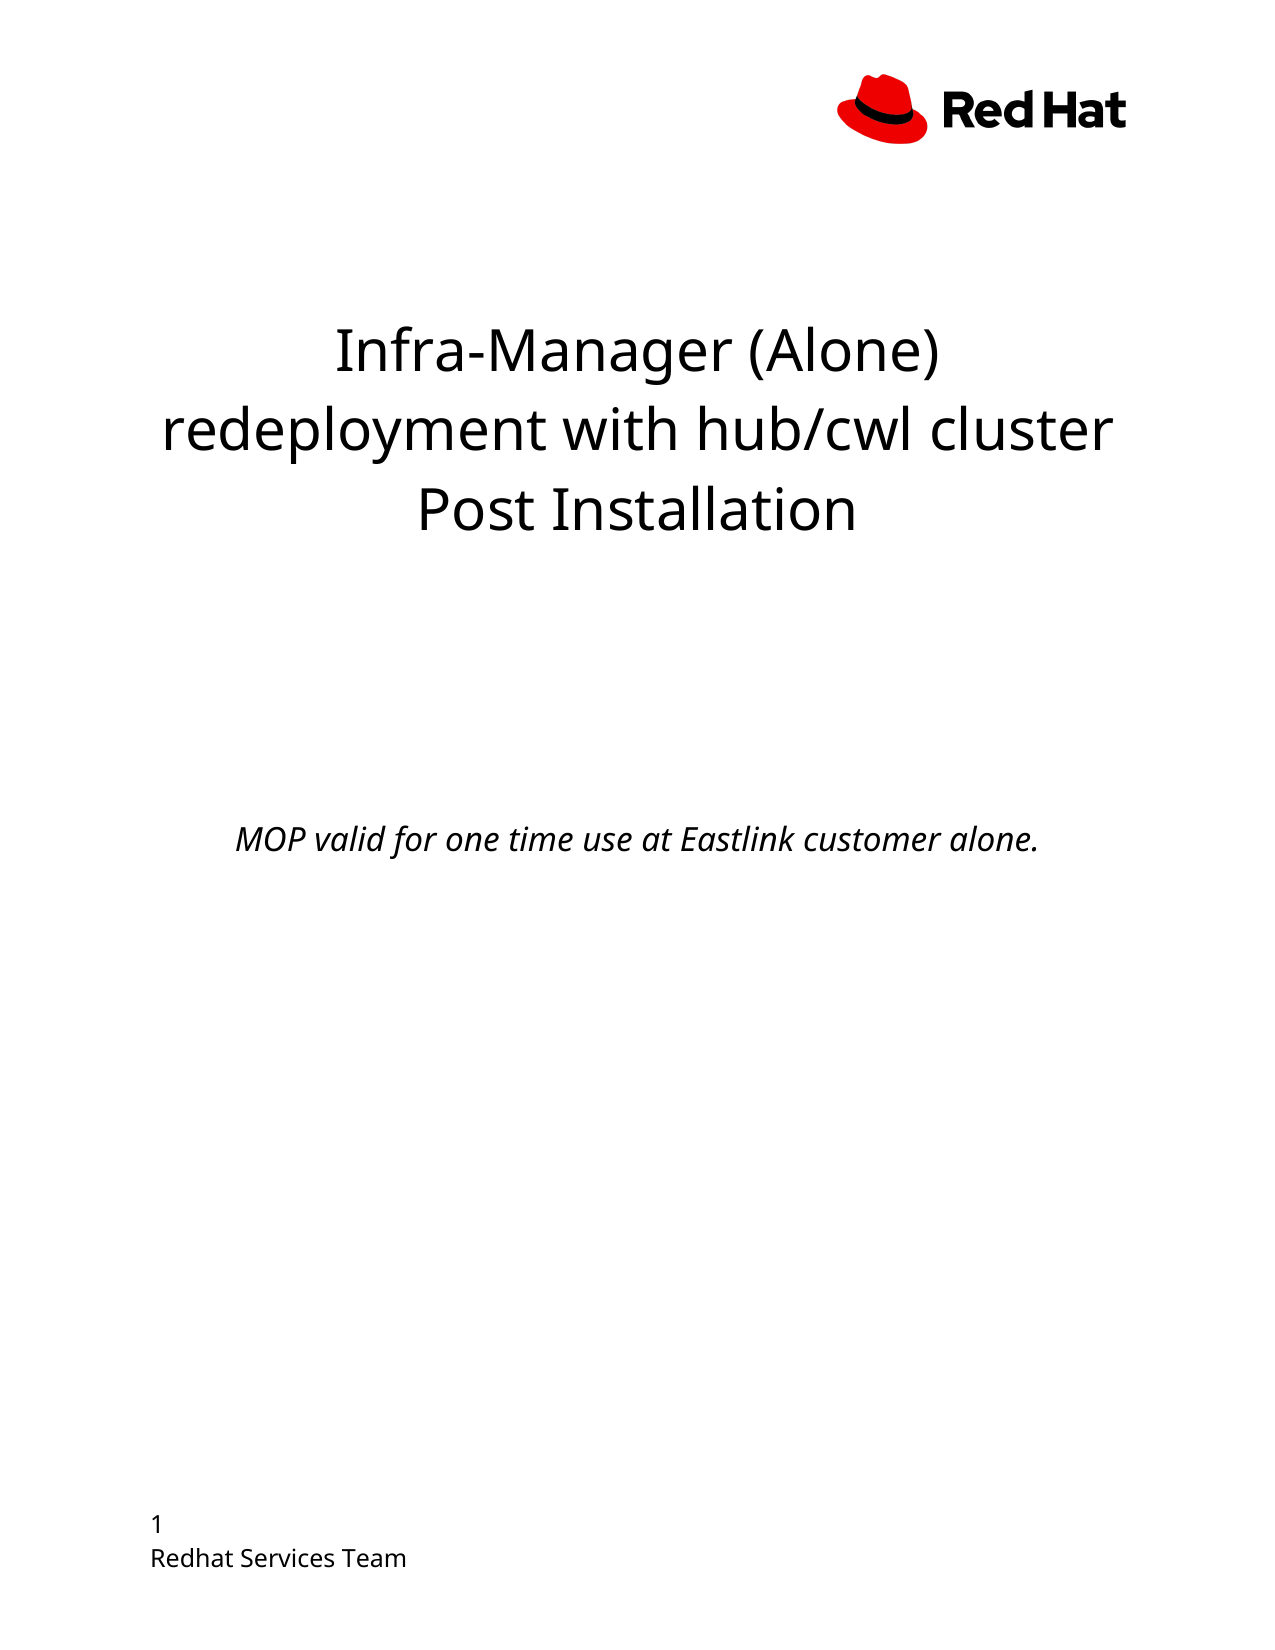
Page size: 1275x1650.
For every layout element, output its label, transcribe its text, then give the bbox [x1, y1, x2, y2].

picture [837, 74, 1126, 144]
text MOP valid for one time use at Eastlink customer alone. [150, 815, 1125, 861]
title Infra-Manager (Alone) redeployment with hub/cwl cluster Post Installation [150, 309, 1125, 547]
